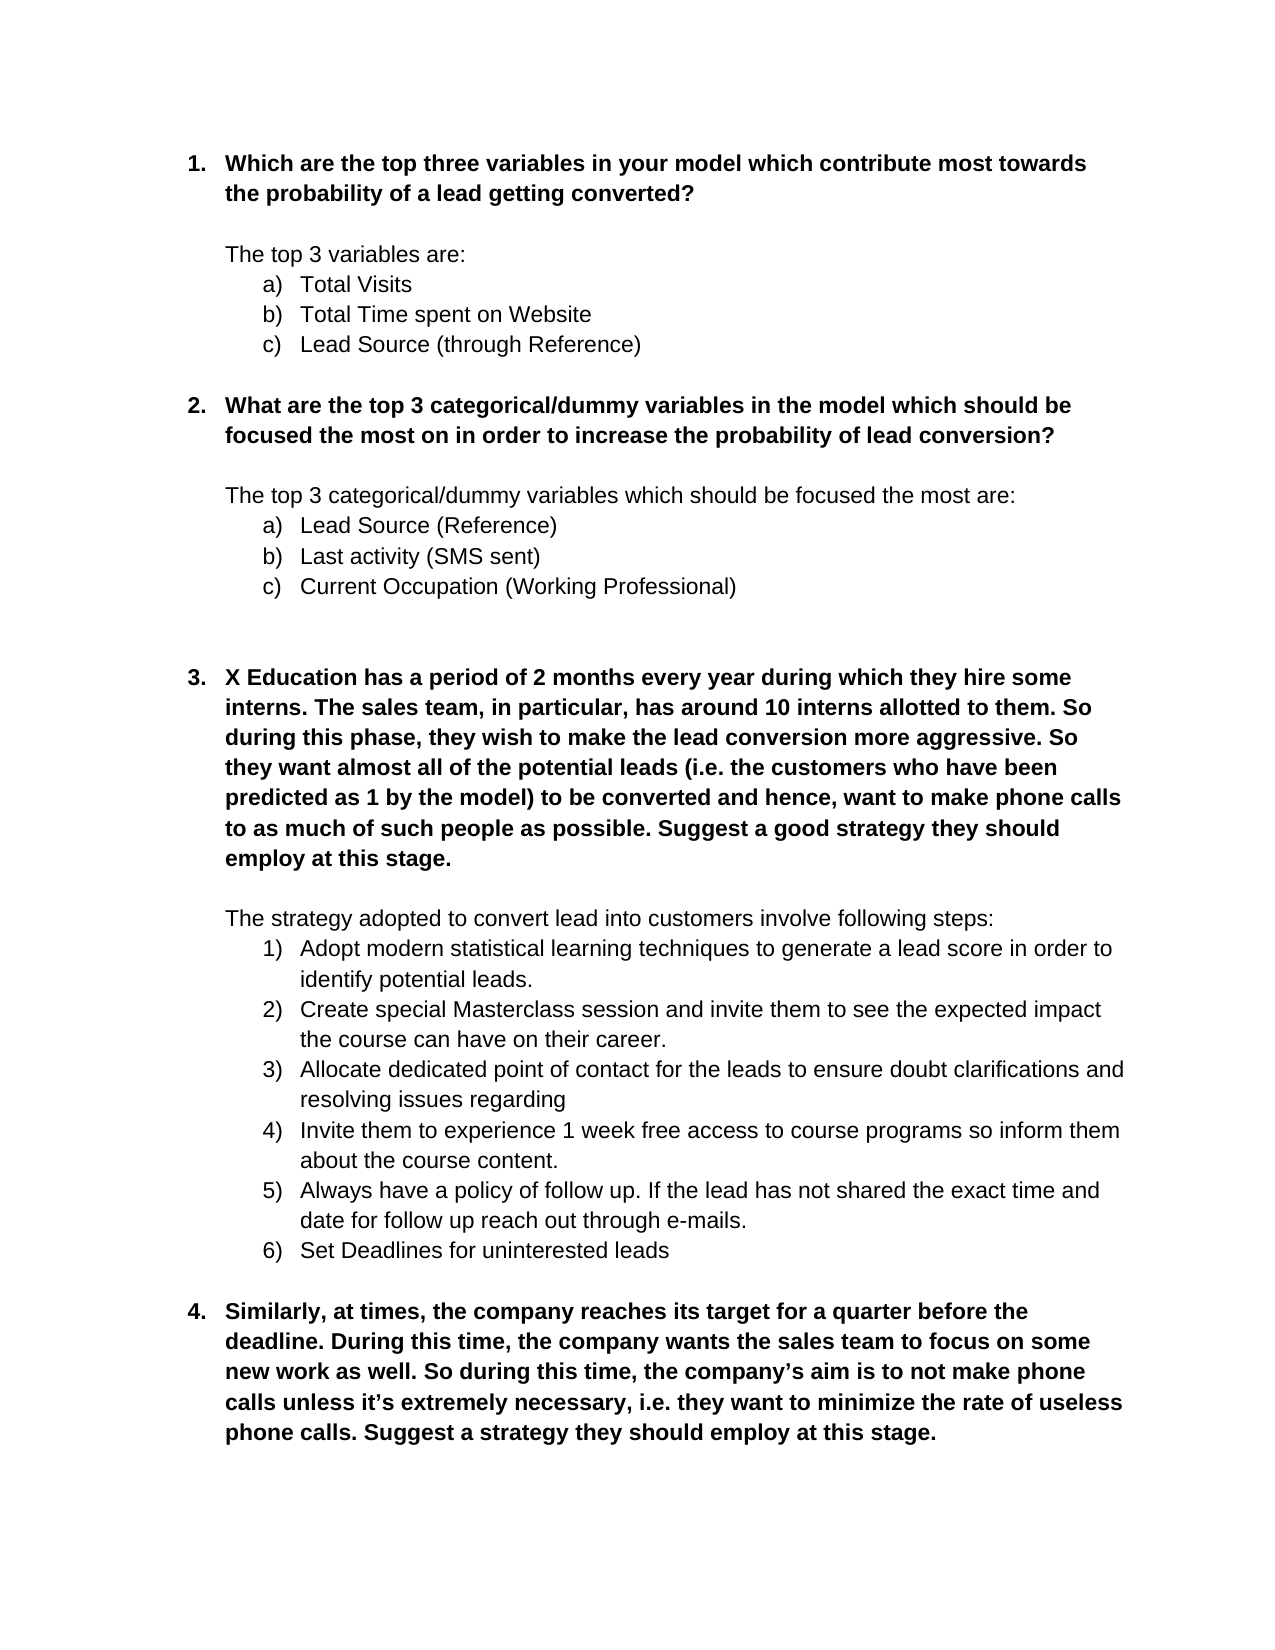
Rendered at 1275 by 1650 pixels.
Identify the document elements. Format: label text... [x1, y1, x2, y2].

list X Education has a period of 2 months every year during which they hire some interns. The sales team, in particular, has around 10 interns allotted to them. So during this phase, they wish to make the lead conversion more aggressive. So they want almost all of the potential leads (i.e. the customers who have been predicted as 1 by the model) to be converted and hence, want to make phone calls to as much of such people as possible. Suggest a good strategy they should employ at this stage. [187, 663, 1125, 901]
list Current Occupation (Working Professional) [262, 573, 1125, 599]
list Total Visits [262, 271, 1125, 297]
list What are the top 3 categorical/dummy variables in the model which should be focused the most on in order to increase the probability of lead conversion? [187, 392, 1125, 448]
list Last activity (SMS sent) [262, 543, 1125, 569]
list Invite them to experience 1 week free access to course programs so inform them about the course content. [262, 1117, 1125, 1173]
text The top 3 variables are: [150, 241, 1125, 267]
list Which are the top three variables in your model which contribute most towards the probability of a lead getting converted? [187, 150, 1125, 207]
list Always have a policy of follow up. If the lead has not shared the exact time and date for follow up reach out through e-mails. [262, 1177, 1125, 1234]
list Adopt modern statistical learning techniques to generate a lead score in order to identify potential leads. [262, 935, 1125, 992]
list Allocate dedicated point of contact for the leads to ensure doubt clarifications and resolving issues regarding [262, 1056, 1125, 1113]
list Similarly, at times, the company reaches its target for a quarter before the deadline. During this time, the company wants the sales team to focus on some new work as well. So during this time, the company’s aim is to not make phone calls unless it’s extremely necessary, i.e. they want to minimize the rate of useless phone calls. Suggest a strategy they should employ at this stage. [187, 1298, 1125, 1445]
text The strategy adopted to convert lead into customers involve following steps: [225, 905, 1125, 932]
list Lead Source (Reference) [262, 512, 1125, 539]
list Set Deadlines for uninterested leads [262, 1237, 1125, 1264]
text The top 3 categorical/dummy variables which should be focused the most are: [225, 482, 1125, 509]
list Lead Source (through Reference) [262, 331, 1125, 388]
list Create special Masterclass session and invite them to see the expected impact the course can have on their career. [262, 996, 1125, 1052]
list Total Time spent on Website [262, 301, 1125, 327]
